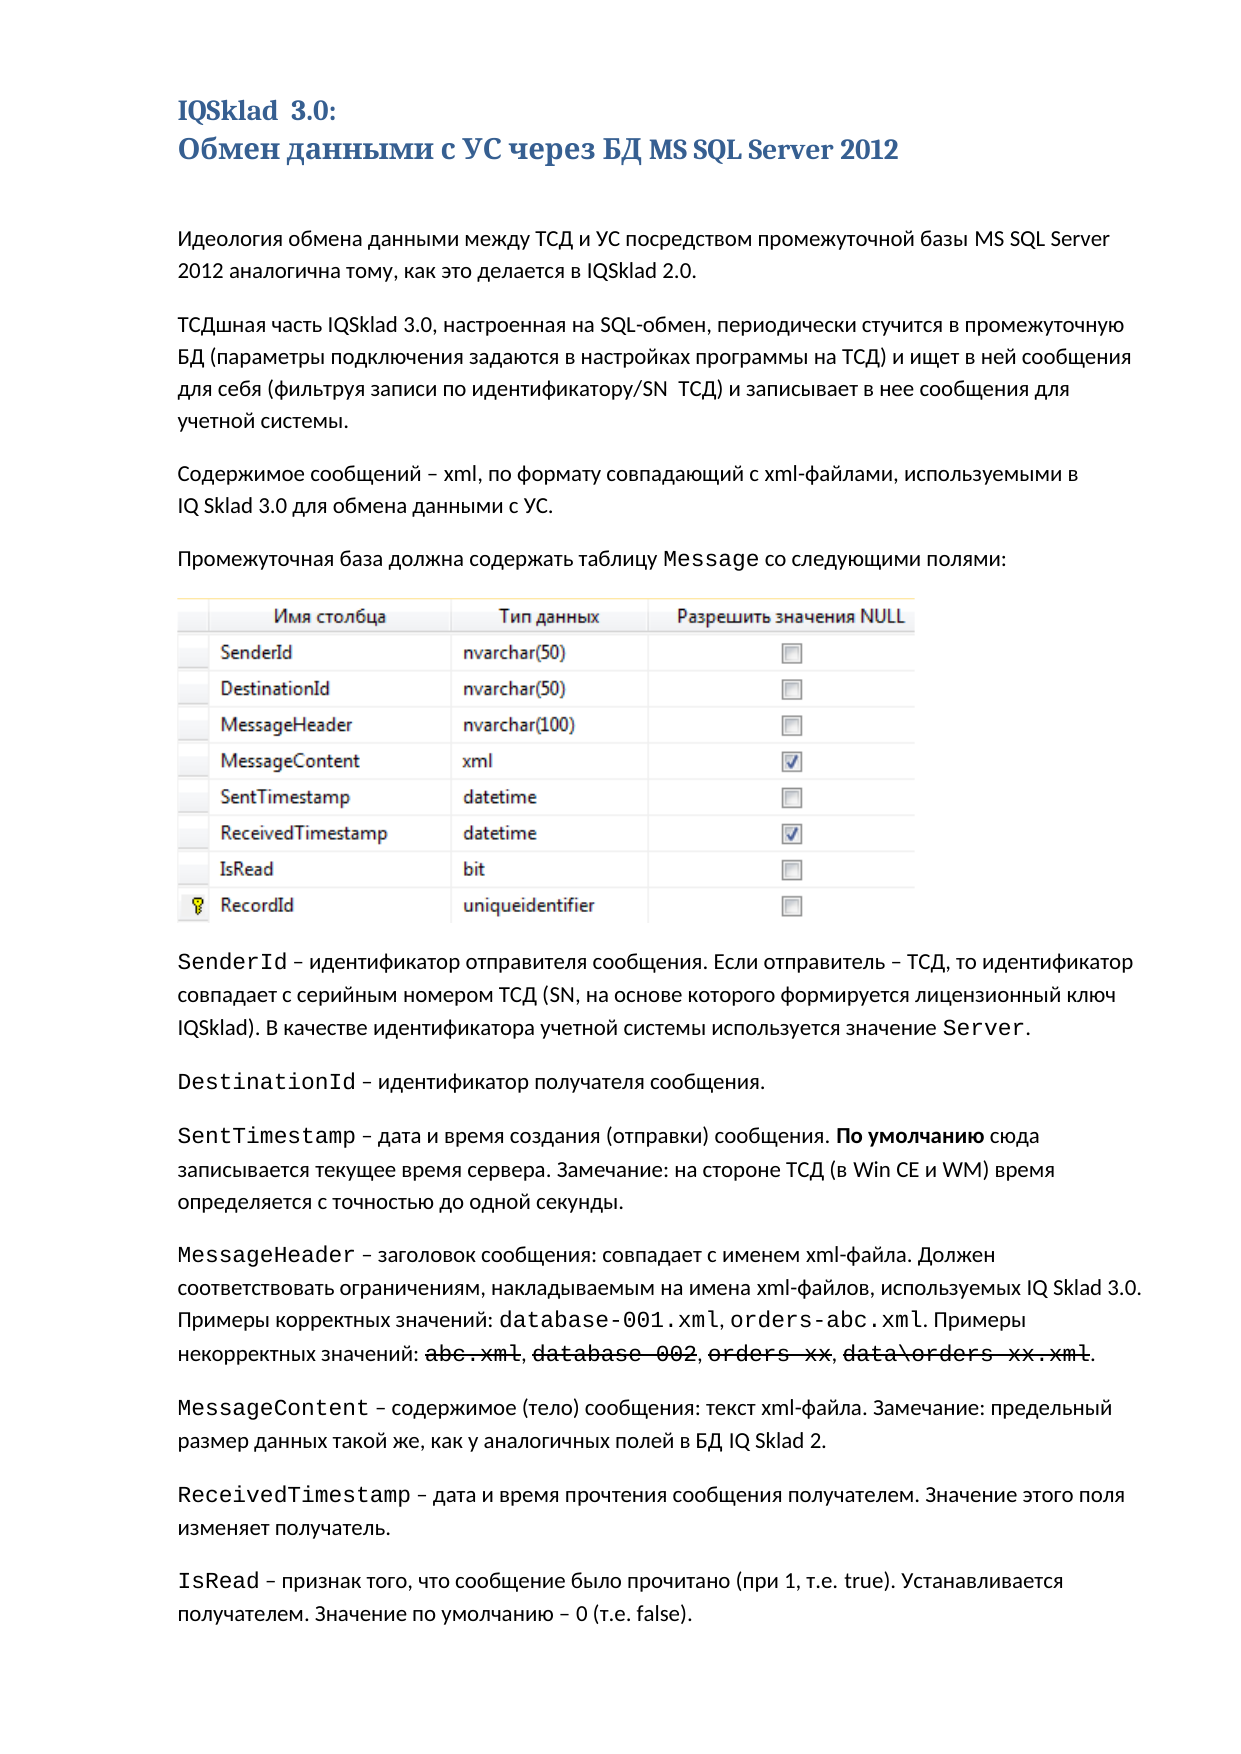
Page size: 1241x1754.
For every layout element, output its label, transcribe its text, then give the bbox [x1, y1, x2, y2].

text ТСДшная часть IQSklad 3.0, настроенная на SQL-обмен, периодически стучится в промежуточную БД (параметры подключения задаются в настройках программы на ТСД) и ищет в ней сообщения для себя (фильтруя записи по идентификатору/SN ТСД) и записывает в нее сообщения для учетной системы. [177, 310, 1152, 434]
text Содержимое сообщений – xml, по формату совпадающий с xml-файлами, используемыми в IQ Sklad 3.0 для обмена данными с УС. [177, 459, 1152, 519]
picture [177, 598, 915, 923]
subtitle IQSklad 3.0: Обмен данными с УС через БД MS SQL Server 2012 [177, 94, 1152, 166]
text DestinationId – идентификатор получателя сообщения. [177, 1067, 1152, 1096]
text MessageContent – содержимое (тело) сообщения: текст xml-файла. Замечание: предельный размер данных такой же, как у аналогичных полей в БД IQ Sklad 2. [177, 1393, 1152, 1455]
text MessageHeader – заголовок сообщения: совпадает с именем xml-файла. Должен соответствовать ограничениям, накладываемым на имена xml-файлов, используемых IQ Sklad 3.0. Примеры корректных значений: database-001.xml, orders-abc.xml. Примеры некорректных значений: abc.xml, database-002, orders-xx, data\orders-xx.xml. [177, 1240, 1152, 1368]
text IsRead – признак того, что сообщение было прочитано (при 1, т.е. true). Устанавливается получателем. Значение по умолчанию – 0 (т.е. false). [177, 1566, 1152, 1627]
text Промежуточная база должна содержать таблицу Message со следующими полями: [177, 544, 1152, 574]
text Идеология обмена данными между ТСД и УС посредством промежуточной базы MS SQL Server 2012 аналогична тому, как это делается в IQSklad 2.0. [177, 224, 1152, 285]
text SenderId – идентификатор отправителя сообщения. Если отправитель – ТСД, то идентификатор совпадает с серийным номером ТСД (SN, на основе которого формируется лицензионный ключ IQSklad). В качестве идентификатора учетной системы используется значение Server. [177, 947, 1152, 1042]
text ReceivedTimestamp – дата и время прочтения сообщения получателем. Значение этого поля изменяет получатель. [177, 1480, 1152, 1541]
text SentTimestamp – дата и время создания (отправки) сообщения. По умолчанию сюда записывается текущее время сервера. Замечание: на стороне ТСД (в Win CE и WM) время определяется с точностью до одной секунды. [177, 1122, 1152, 1215]
